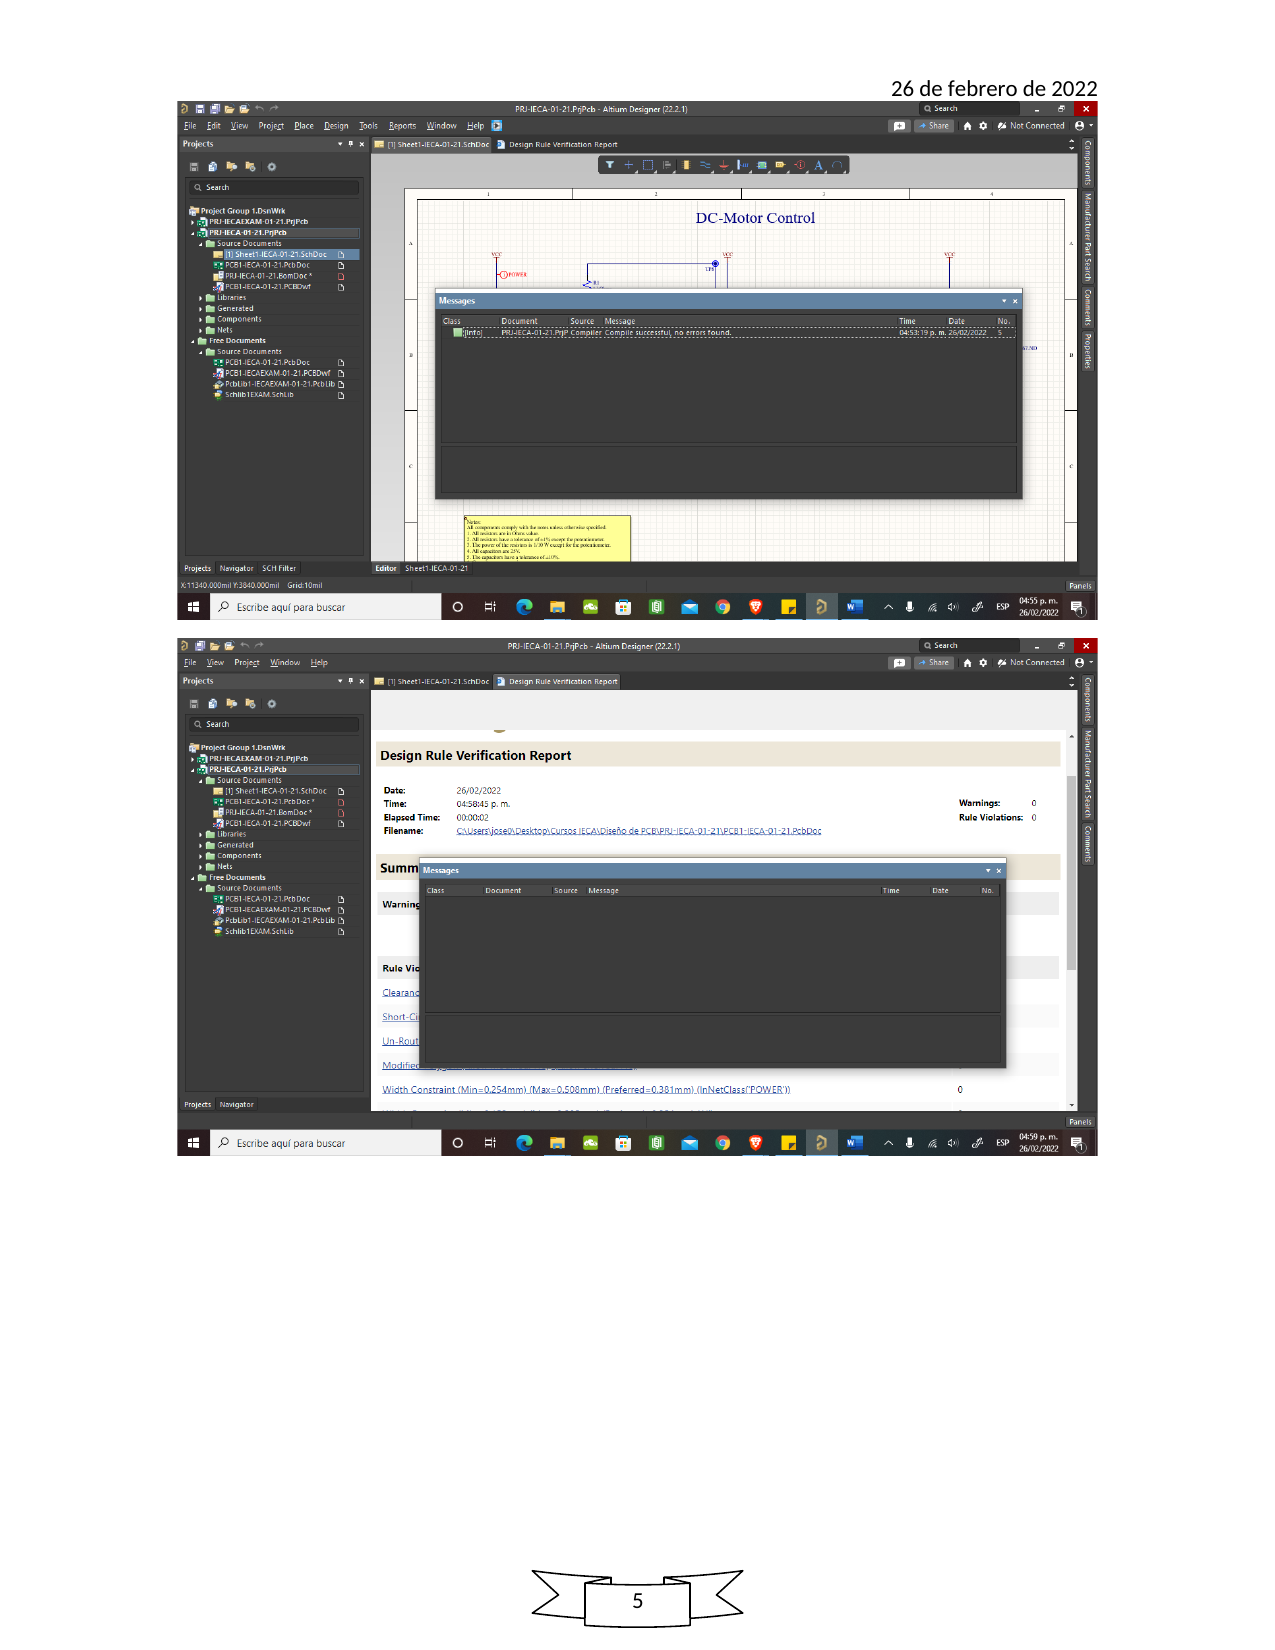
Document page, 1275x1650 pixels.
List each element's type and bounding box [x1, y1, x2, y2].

picture [177, 101, 1098, 620]
picture [177, 638, 1098, 1156]
